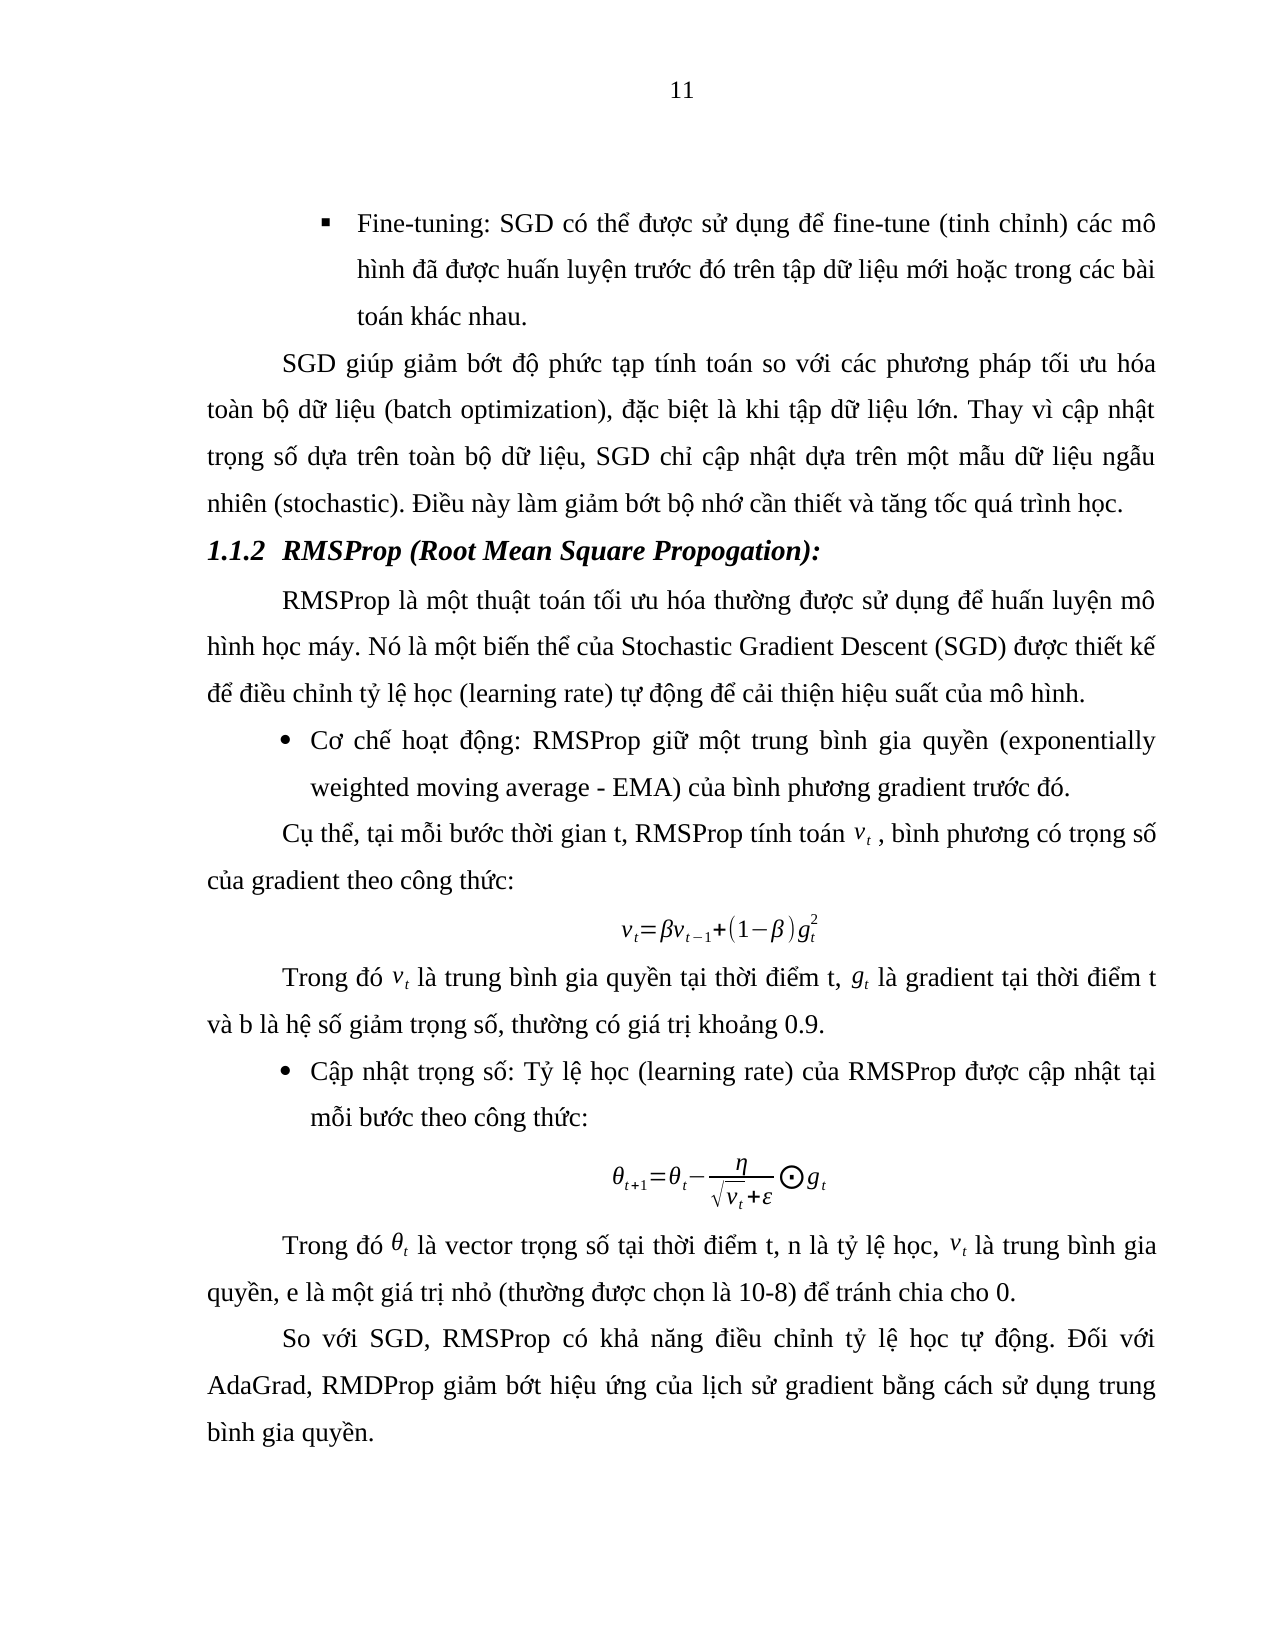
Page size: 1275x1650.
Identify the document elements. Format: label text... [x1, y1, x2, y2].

text SGD giúp giảm bớt độ phức tạp tính toán so với các phương pháp tối ưu hóa toàn bộ dữ liệu (batch optimization), đặc biệt là khi tập dữ liệu lớn. Thay vì cập nhật trọng số dựa trên toàn bộ dữ liệu, SGD chỉ cập nhật dựa trên một mẫu dữ liệu ngẫu nhiên (stochastic). Điều này làm giảm bớt bộ nhớ cần thiết và tăng tốc quá trình học. [207, 347, 1157, 518]
list Cơ chế hoạt động: RMSProp giữ một trung bình gia quyền (exponentially weighted moving average - EMA) của bình phương gradient trước đó. [281, 724, 1157, 802]
text So với SGD, RMSProp có khả năng điều chỉnh tỷ lệ học tự động. Đối với AdaGrad, RMDProp giảm bớt hiệu ứng của lịch sử gradient bằng cách sử dụng trung bình gia quyền. [207, 1322, 1157, 1447]
list Cập nhật trọng số: Tỷ lệ học (learning rate) của RMSProp được cập nhật tại mỗi bước theo công thức: [281, 1055, 1157, 1133]
text Cụ thể, tại mỗi bước thời gian t, RMSProp tính toán , bình phương có trọng số của gradient theo công thức: [207, 817, 1157, 895]
list RMSProp (Root Mean Square Propogation): [207, 533, 1157, 567]
text RMSProp là một thuật toán tối ưu hóa thường được sử dụng để huấn luyện mô hình học máy. Nó là một biến thể của Stochastic Gradient Descent (SGD) được thiết kế để điều chỉnh tỷ lệ học (learning rate) tự động để cải thiện hiệu suất của mô hình. [207, 584, 1157, 708]
text Trong đó là vector trọng số tại thời điểm t, n là tỷ lệ học, là trung bình gia quyền, e là một giá trị nhỏ (thường được chọn là 10-8) để tránh chia cho 0. [207, 1229, 1157, 1307]
text Trong đó là trung bình gia quyền tại thời điểm t, là gradient tại thời điểm t và b là hệ số giảm trọng số, thường có giá trị khoảng 0.9. [207, 961, 1157, 1039]
list Fine-tuning: SGD có thể được sử dụng để fine-tune (tinh chỉnh) các mô hình đã được huấn luyện trước đó trên tập dữ liệu mới hoặc trong các bài toán khác nhau. [319, 207, 1157, 331]
